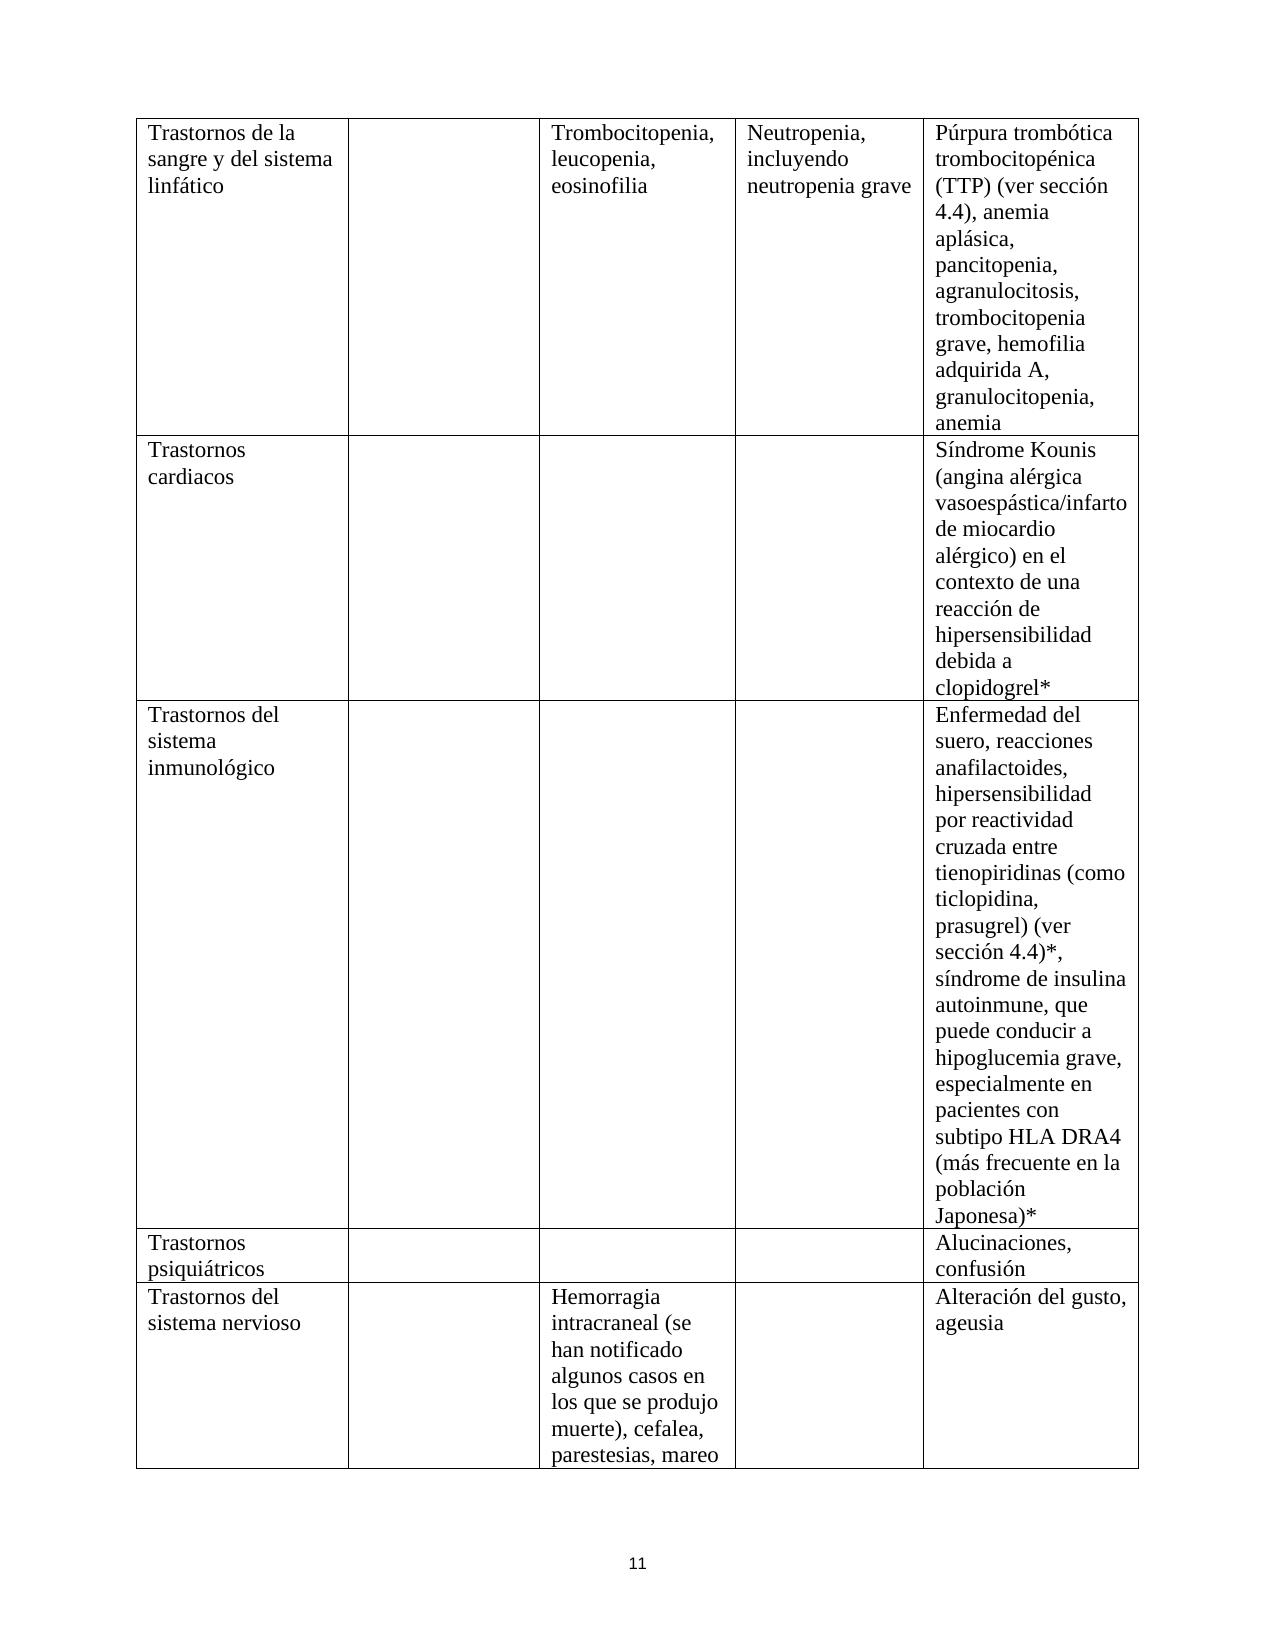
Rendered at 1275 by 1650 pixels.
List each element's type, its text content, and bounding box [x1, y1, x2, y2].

table_cell [736, 436, 923, 700]
table_cell [540, 701, 735, 1228]
table_cell Trastornos del sistema nervioso [137, 1283, 348, 1467]
table_cell Enfermedad del suero, reacciones anafilactoides, hipersensibilidad por reactividad cruzada entre tienopiridinas (como ticlopidina, prasugrel) (ver sección 4.4)*, síndrome de insulina autoinmune, que puede conducir a hipoglucemia grave, especialmente en pacientes con subtipo HLA DRA4 (más frecuente en la población Japonesa)* [924, 701, 1138, 1228]
table_cell [349, 119, 539, 435]
table_cell [349, 701, 539, 1228]
table_cell [349, 436, 539, 700]
table_cell [349, 1283, 539, 1467]
table_cell [736, 1229, 923, 1282]
table_cell Trastornos cardiacos [137, 436, 348, 700]
table_cell Trastornos del sistema inmunológico [137, 701, 348, 1228]
table_cell Neutropenia, incluyendo neutropenia grave [736, 119, 923, 435]
table_cell [540, 1229, 735, 1282]
table_cell Alteración del gusto, ageusia [924, 1283, 1138, 1467]
table_cell [736, 1283, 923, 1467]
table_cell Trastornos de la sangre y del sistema linfático [137, 119, 348, 435]
table_cell Púrpura trombótica trombocitopénica (TTP) (ver sección 4.4), anemia aplásica, pancitopenia, agranulocitosis, trombocitopenia grave, hemofilia adquirida A, granulocitopenia, anemia [924, 119, 1138, 435]
table_cell Trombocitopenia, leucopenia, eosinofilia [540, 119, 735, 435]
table_cell Síndrome Kounis (angina alérgica vasoespástica/infarto de miocardio alérgico) en el contexto de una reacción de hipersensibilidad debida a clopidogrel* [924, 436, 1138, 700]
table_cell [349, 1229, 539, 1282]
table_cell Hemorragia intracraneal (se han notificado algunos casos en los que se produjo muerte), cefalea, parestesias, mareo [540, 1283, 735, 1467]
table_cell Alucinaciones, confusión [924, 1229, 1138, 1282]
table_cell [540, 436, 735, 700]
table_cell Trastornos psiquiátricos [137, 1229, 348, 1282]
table_cell [736, 701, 923, 1228]
